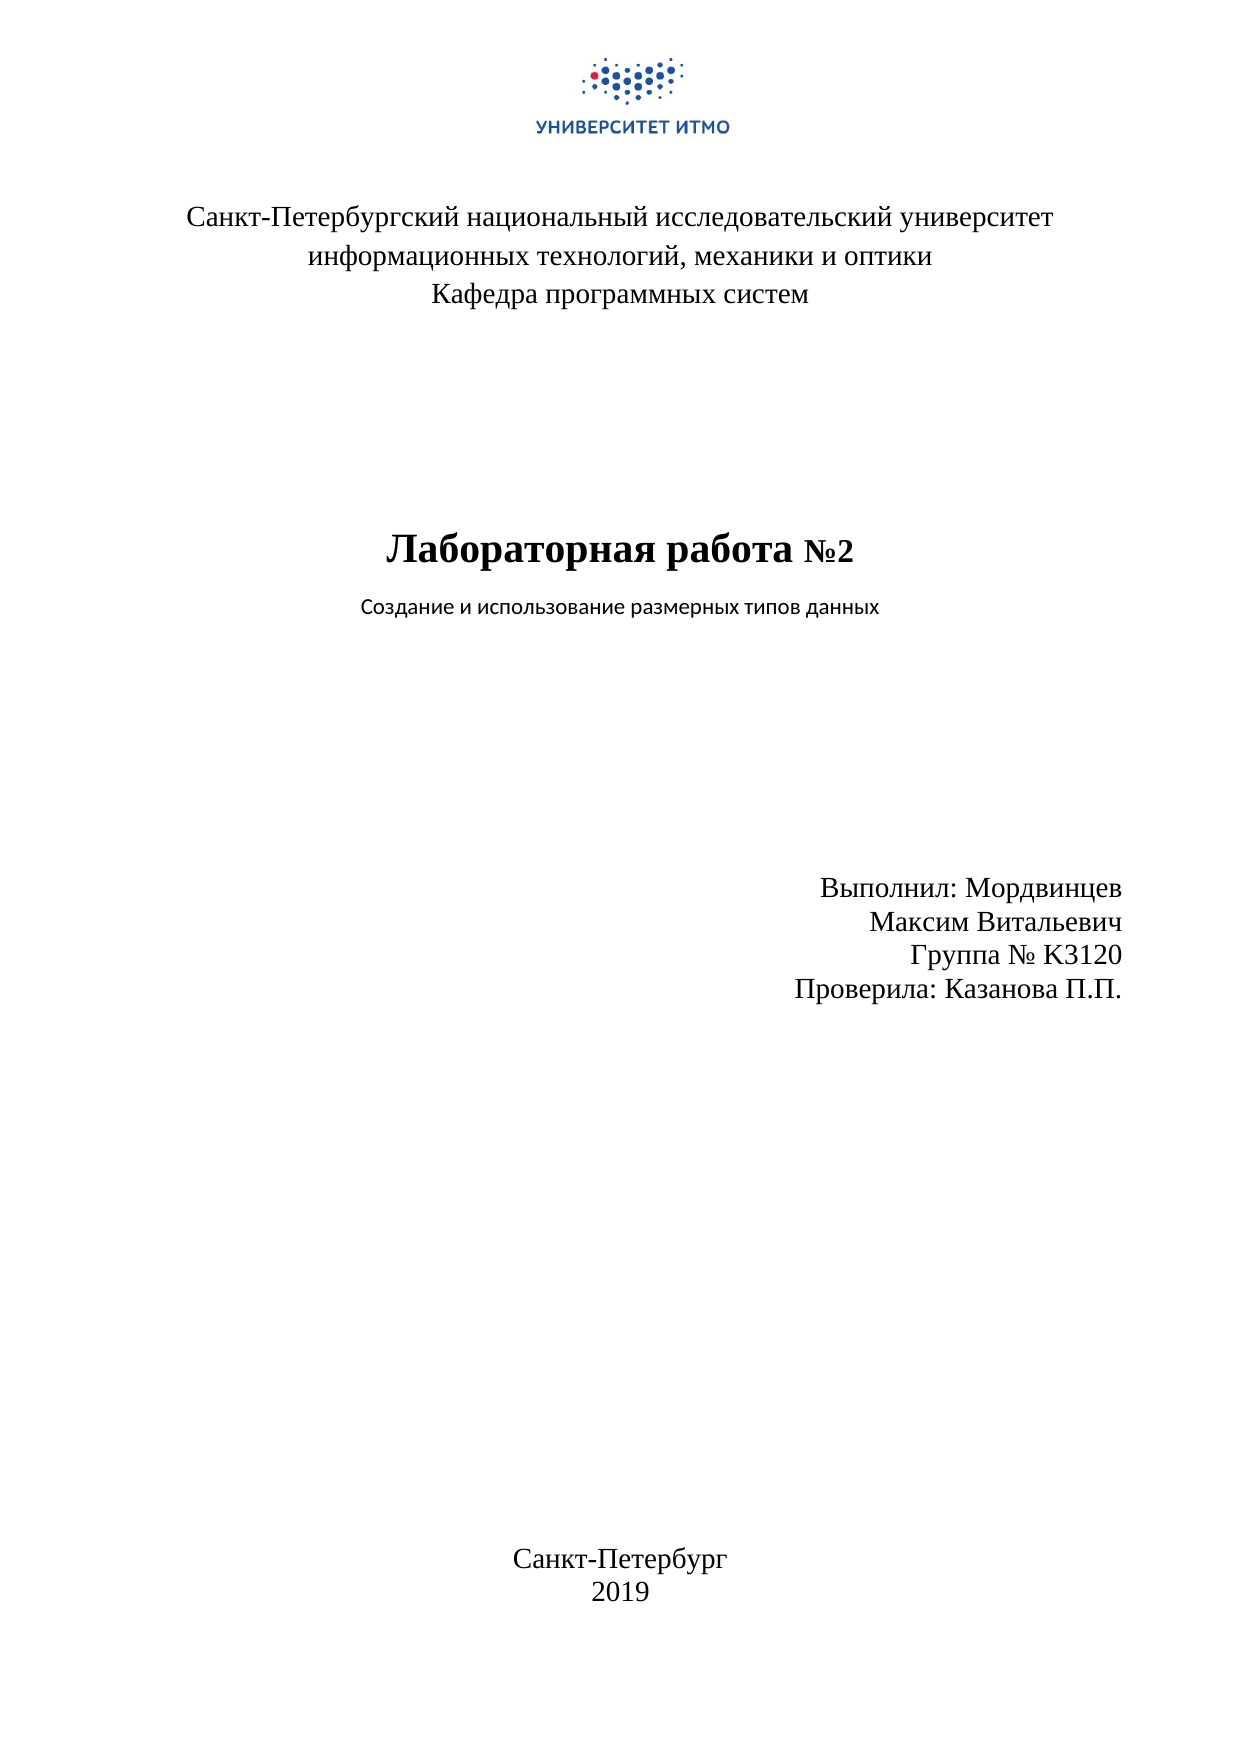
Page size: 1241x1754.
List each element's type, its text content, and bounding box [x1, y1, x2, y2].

text Санкт-Петербургский национальный исследовательский университет информационных технологий, механики и оптики [118, 199, 1122, 271]
picture [521, 17, 744, 174]
text Проверила: Казанова П.П. [118, 971, 1122, 1004]
text Группа № [118, 937, 1122, 971]
text Лабораторная работа [118, 523, 1122, 571]
text Выполнил: [118, 870, 1122, 904]
text Кафедра программных систем [118, 276, 1122, 310]
text Санкт-Петербург [118, 1541, 1122, 1574]
